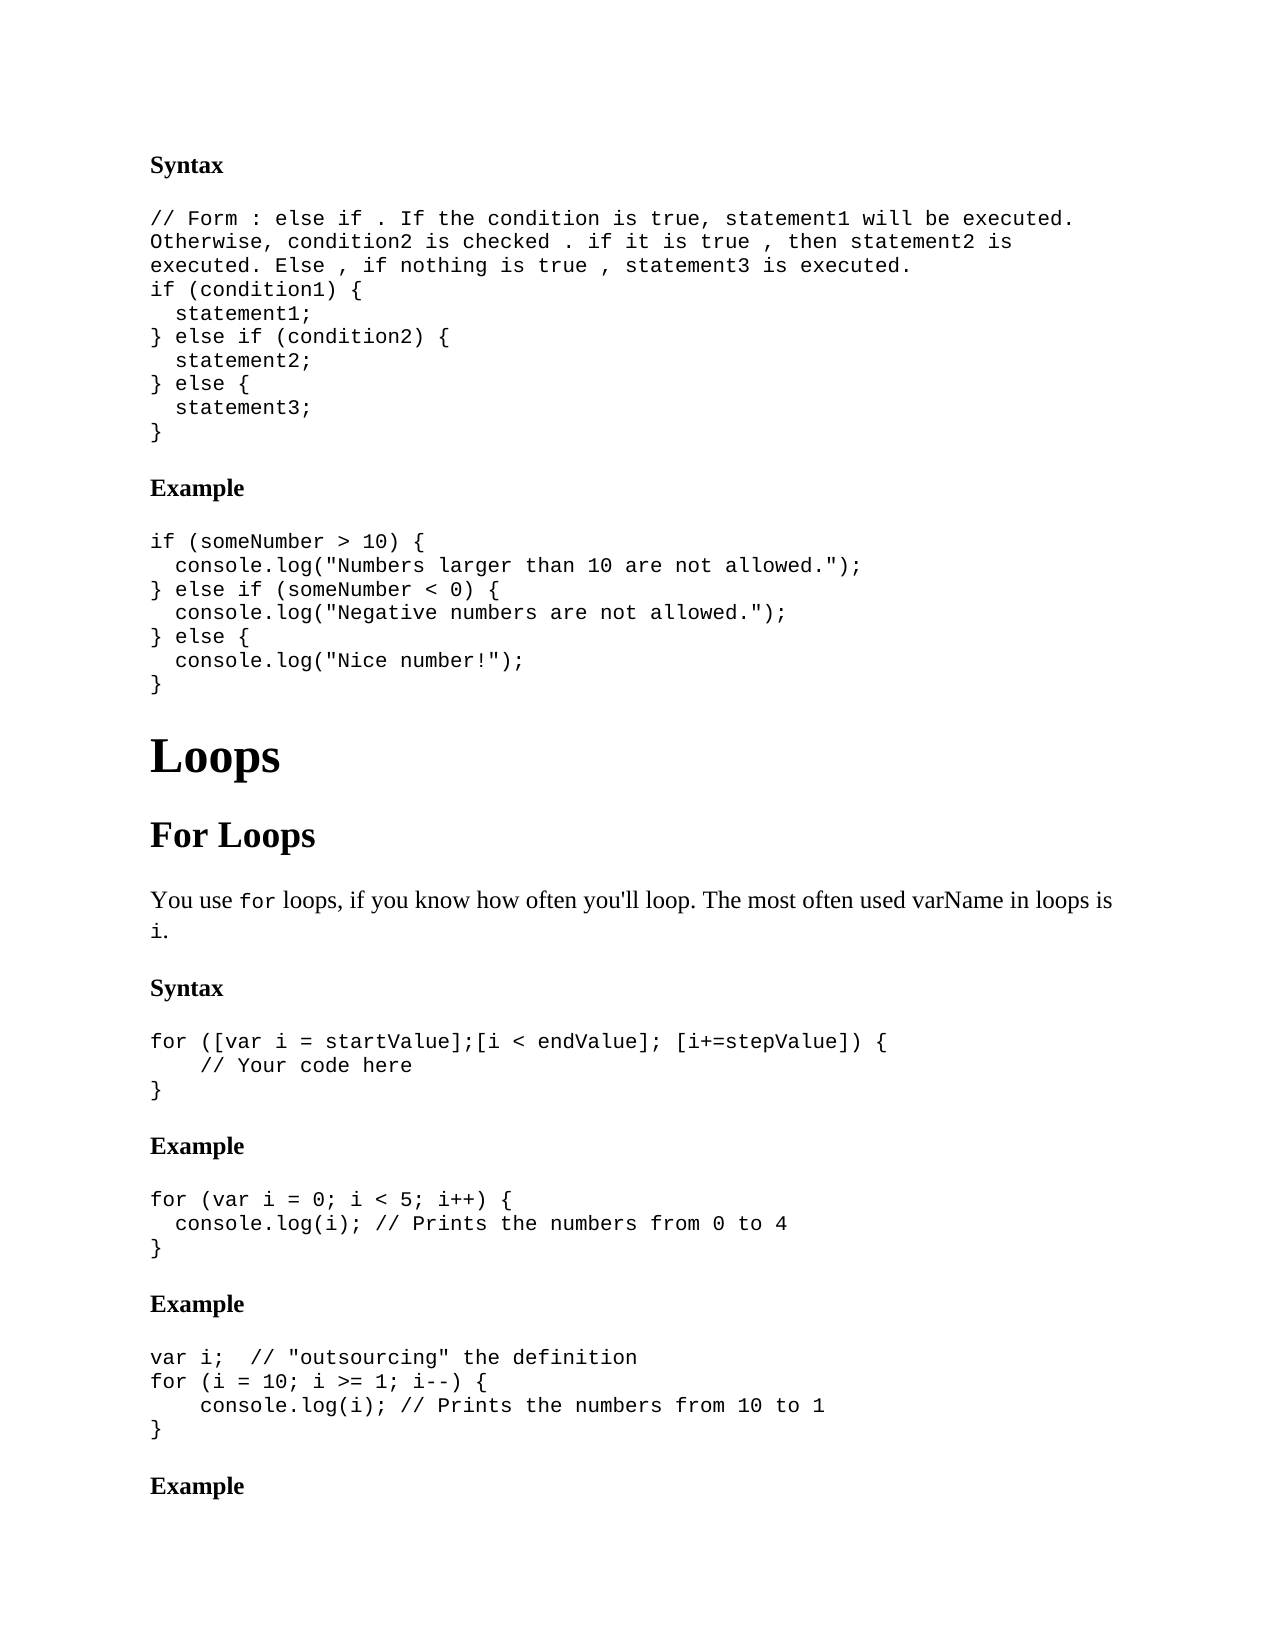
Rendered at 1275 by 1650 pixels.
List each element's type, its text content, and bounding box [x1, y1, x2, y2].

text // Your code here [150, 1055, 1125, 1079]
text } [150, 1237, 1125, 1260]
text for ([var i = startValue];[i < endValue]; [i+=stepValue]) { [150, 1031, 1125, 1055]
text } [150, 1418, 1125, 1442]
text Example [150, 1289, 1125, 1318]
text Loops [150, 726, 1125, 784]
text Example [150, 1131, 1125, 1160]
text } [150, 421, 1125, 444]
text if (condition1) { [150, 279, 1125, 302]
text } else { [150, 626, 1125, 650]
text } else if (someNumber < 0) { [150, 579, 1125, 602]
text // Form : else if . If the condition is true, statement1 will be executed. Otherwise, condition2 is checked . if it is true , then statement2 is executed. Else , if nothing is true , statement3 is executed. [150, 208, 1125, 279]
text statement3; [150, 397, 1125, 421]
text } [150, 1079, 1125, 1102]
text console.log(i); // Prints the numbers from 0 to 4 [150, 1213, 1125, 1237]
text Example [150, 1471, 1125, 1500]
text For Loops [150, 813, 1125, 856]
text You use for loops, if you know how often you'll loop. The most often used varName in loops is i. [150, 885, 1125, 944]
text } else { [150, 373, 1125, 397]
text var i; // "outsourcing" the definition [150, 1347, 1125, 1371]
text } [150, 673, 1125, 697]
text statement2; [150, 350, 1125, 373]
text Syntax [150, 150, 1125, 179]
text console.log("Numbers larger than 10 are not allowed."); [150, 555, 1125, 579]
text } else if (condition2) { [150, 326, 1125, 350]
text for (var i = 0; i < 5; i++) { [150, 1189, 1125, 1213]
text statement1; [150, 302, 1125, 326]
text for (i = 10; i >= 1; i--) { [150, 1371, 1125, 1395]
text console.log("Nice number!"); [150, 650, 1125, 673]
text if (someNumber > 10) { [150, 531, 1125, 555]
text Example [150, 473, 1125, 502]
text Syntax [150, 973, 1125, 1002]
text console.log("Negative numbers are not allowed."); [150, 602, 1125, 626]
text console.log(i); // Prints the numbers from 10 to 1 [150, 1395, 1125, 1418]
